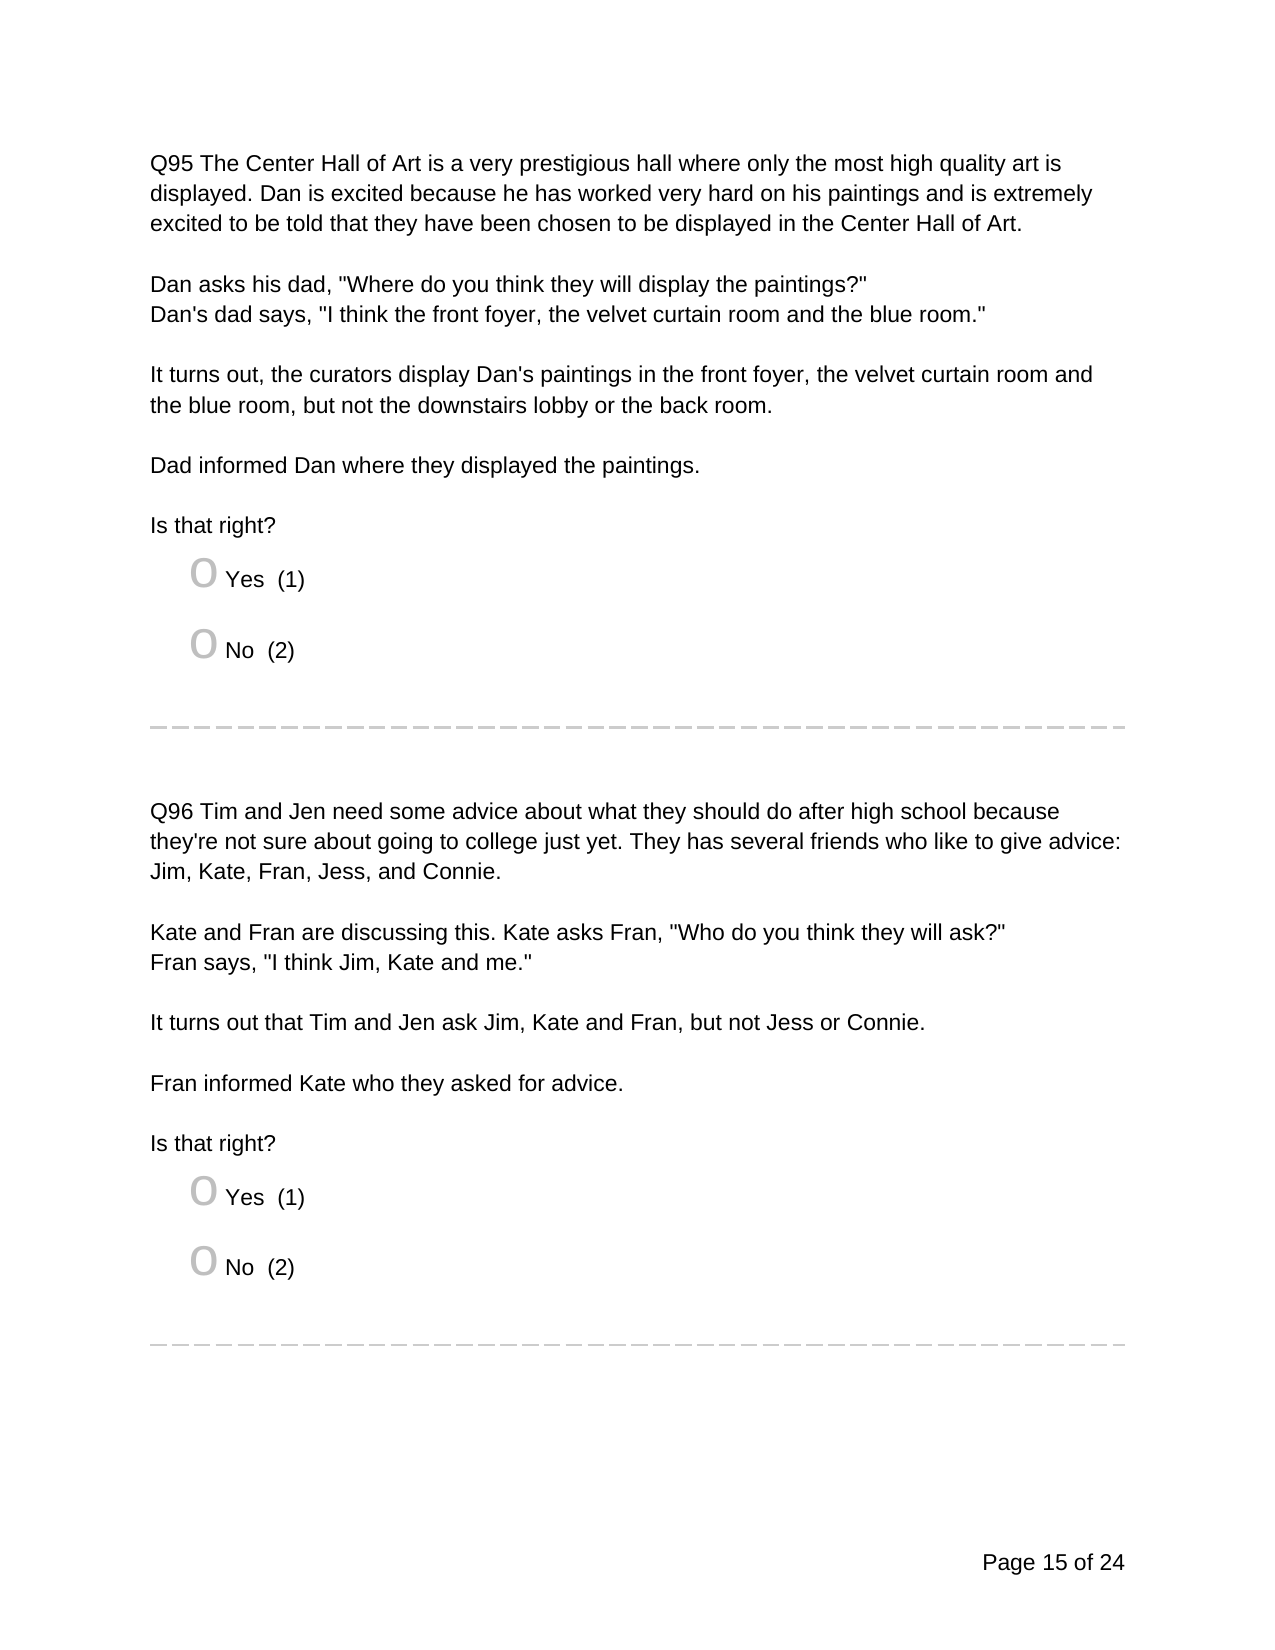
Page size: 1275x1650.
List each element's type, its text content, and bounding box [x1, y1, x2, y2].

text Q95 The Center Hall of Art is a very prestigious hall where only the most high quality art is displayed. Dan is excited because he has worked very hard on his paintings and is extremely excited to be told that they have been chosen to be displayed in the Center Hall of Art. Dan asks his dad, "Where do you think they will display the paintings?" Dan's dad says, "I think the front foyer, the velvet curtain room and the blue room." It turns out, the curators display Dan's paintings in the front foyer, the velvet curtain room and the blue room, but not the downstairs lobby or the back room. Dad informed Dan where they displayed the paintings. Is that right? [150, 150, 1125, 539]
list Yes (1) [187, 1160, 1125, 1221]
list No (2) [187, 613, 1125, 674]
list No (2) [187, 1231, 1125, 1292]
list Yes (1) [187, 543, 1125, 604]
text Q96 Tim and Jen need some advice about what they should do after high school because they're not sure about going to college just yet. They has several friends who like to give advice: Jim, Kate, Fran, Jess, and Connie. Kate and Fran are discussing this. Kate asks Fran, "Who do you think they will ask?" Fran says, "I think Jim, Kate and me." It turns out that Tim and Jen ask Jim, Kate and Fran, but not Jess or Connie. Fran informed Kate who they asked for advice. Is that right? [150, 798, 1125, 1156]
